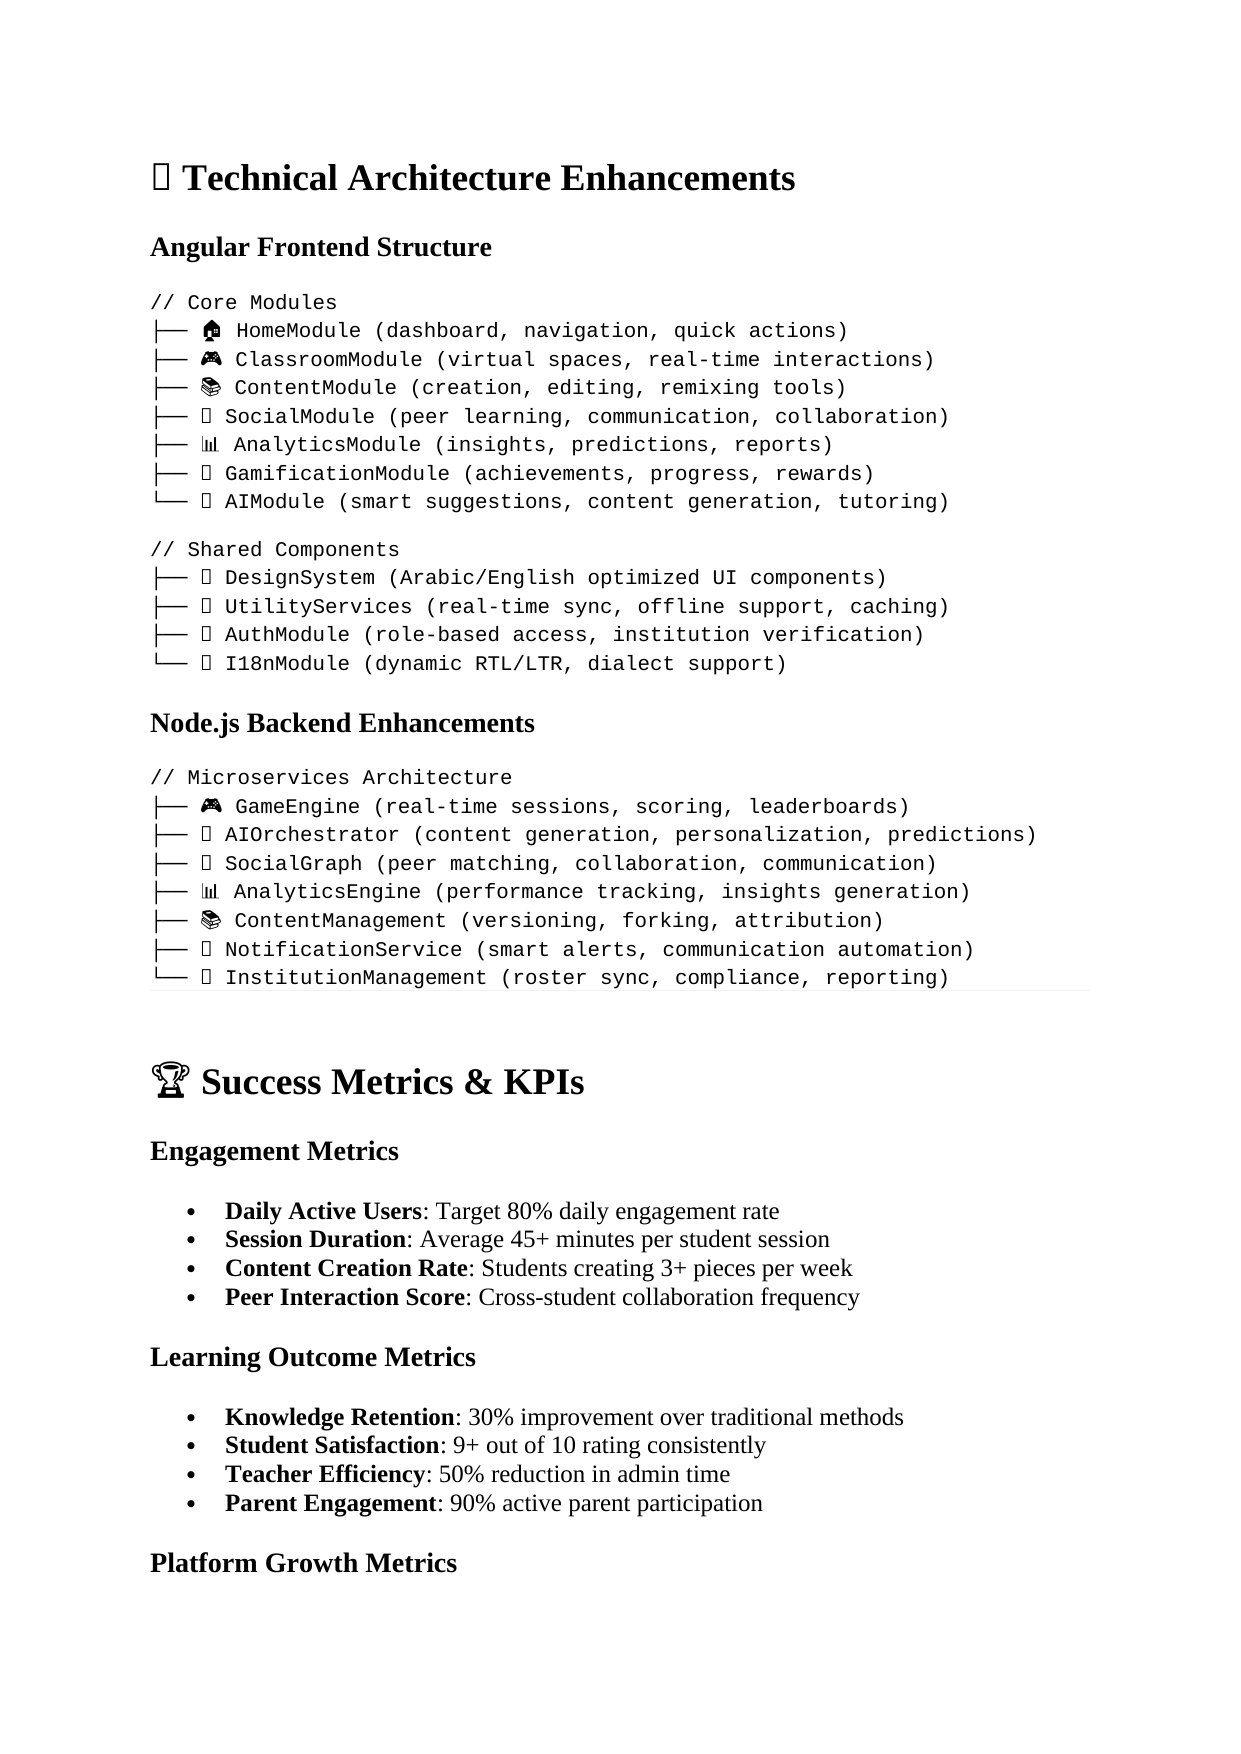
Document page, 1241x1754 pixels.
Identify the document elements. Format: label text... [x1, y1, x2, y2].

list Teacher Efficiency: 50% reduction in admin time [187, 1459, 1090, 1488]
text ├── 🔔 NotificationService (smart alerts, communication automation) [150, 934, 1090, 962]
list Daily Active Users: Target 80% daily engagement rate [187, 1196, 1090, 1224]
text ├── 📚 ContentManagement (versioning, forking, attribution) [150, 905, 1090, 934]
list Student Satisfaction: 9+ out of 10 rating consistently [187, 1430, 1090, 1459]
text └── 🤖 AIModule (smart suggestions, content generation, tutoring) [150, 487, 1090, 515]
list Peer Interaction Score: Cross-student collaboration frequency [187, 1282, 1090, 1311]
text Learning Outcome Metrics [150, 1340, 1090, 1372]
text ├── 🎯 GamificationModule (achievements, progress, rewards) [150, 458, 1090, 487]
text └── 🌐 I18nModule (dynamic RTL/LTR, dialect support) [150, 648, 1090, 677]
list Content Creation Rate: Students creating 3+ pieces per week [187, 1253, 1090, 1282]
text ├── 🏠 HomeModule (dashboard, navigation, quick actions) [150, 315, 1090, 344]
text // Core Modules [150, 292, 1090, 315]
text // Shared Components [150, 539, 1090, 562]
text ├── 🤖 AIOrchestrator (content generation, personalization, predictions) [150, 819, 1090, 848]
text Angular Frontend Structure [150, 230, 1090, 263]
text ├── 👥 SocialModule (peer learning, communication, collaboration) [150, 401, 1090, 429]
text ├── 📊 AnalyticsEngine (performance tracking, insights generation) [150, 877, 1090, 905]
text ├── 🎮 ClassroomModule (virtual spaces, real-time interactions) [150, 344, 1090, 372]
text Engagement Metrics [150, 1134, 1090, 1167]
list Knowledge Retention: 30% improvement over traditional methods [187, 1402, 1090, 1430]
text ├── 📚 ContentModule (creation, editing, remixing tools) [150, 372, 1090, 401]
text ├── 📊 AnalyticsModule (insights, predictions, reports) [150, 429, 1090, 458]
text ├── 🔧 UtilityServices (real-time sync, offline support, caching) [150, 591, 1090, 619]
text ├── 🎮 GameEngine (real-time sessions, scoring, leaderboards) [150, 791, 1090, 819]
text ├── 👥 SocialGraph (peer matching, collaboration, communication) [150, 848, 1090, 877]
text // Microservices Architecture [150, 767, 1090, 791]
text Platform Growth Metrics [150, 1546, 1090, 1578]
text ├── 🎨 DesignSystem (Arabic/English optimized UI components) [150, 562, 1090, 591]
text 🏆 Success Metrics & KPIs [150, 1054, 1090, 1105]
text Node.js Backend Enhancements [150, 706, 1090, 738]
text 🎨 Technical Architecture Enhancements [150, 150, 1090, 201]
text ├── 🔐 AuthModule (role-based access, institution verification) [150, 619, 1090, 648]
text └── 🏫 InstitutionManagement (roster sync, compliance, reporting) [150, 962, 1090, 990]
list Parent Engagement: 90% active parent participation [187, 1488, 1090, 1517]
list Session Duration: Average 45+ minutes per student session [187, 1224, 1090, 1253]
